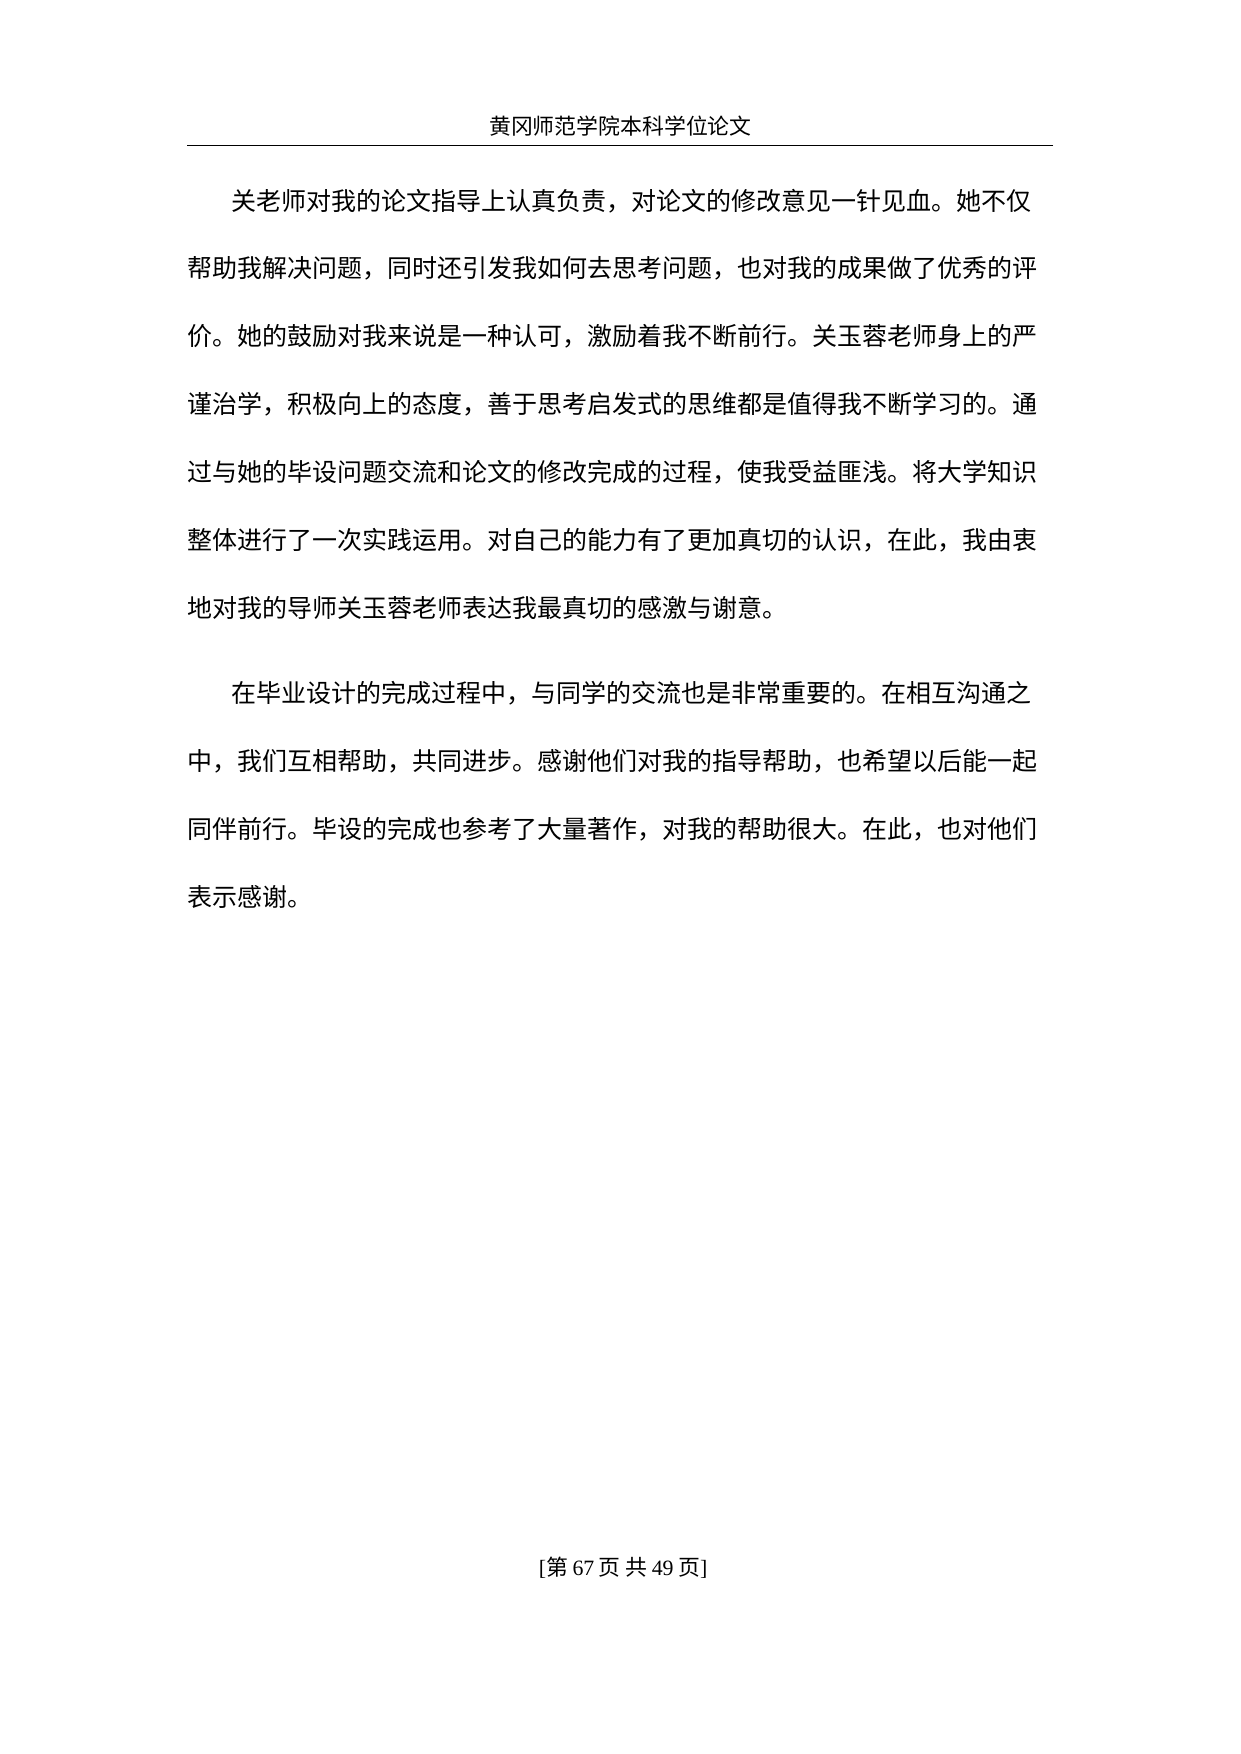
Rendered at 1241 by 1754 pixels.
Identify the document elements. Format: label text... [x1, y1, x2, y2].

text 在毕业设计的完成过程中，与同学的交流也是非常重要的。在相互沟通之中，我们互相帮助，共同进步。感谢他们对我的指导帮助，也希望以后能一起同伴前行。毕设的完成也参考了大量著作，对我的帮助很大。在此，也对他们表示感谢。 [187, 658, 1053, 929]
text 关老师对我的论文指导上认真负责，对论文的修改意见一针见血。她不仅帮助我解决问题，同时还引发我如何去思考问题，也对我的成果做了优秀的评价。她的鼓励对我来说是一种认可，激励着我不断前行。关玉蓉老师身上的严谨治学，积极向上的态度，善于思考启发式的思维都是值得我不断学习的。通过与她的毕设问题交流和论文的修改完成的过程，使我受益匪浅。将大学知识整体进行了一次实践运用。对自己的能力有了更加真切的认识，在此，我由衷地对我的导师关玉蓉老师表达我最真切的感激与谢意。 [187, 165, 1053, 641]
